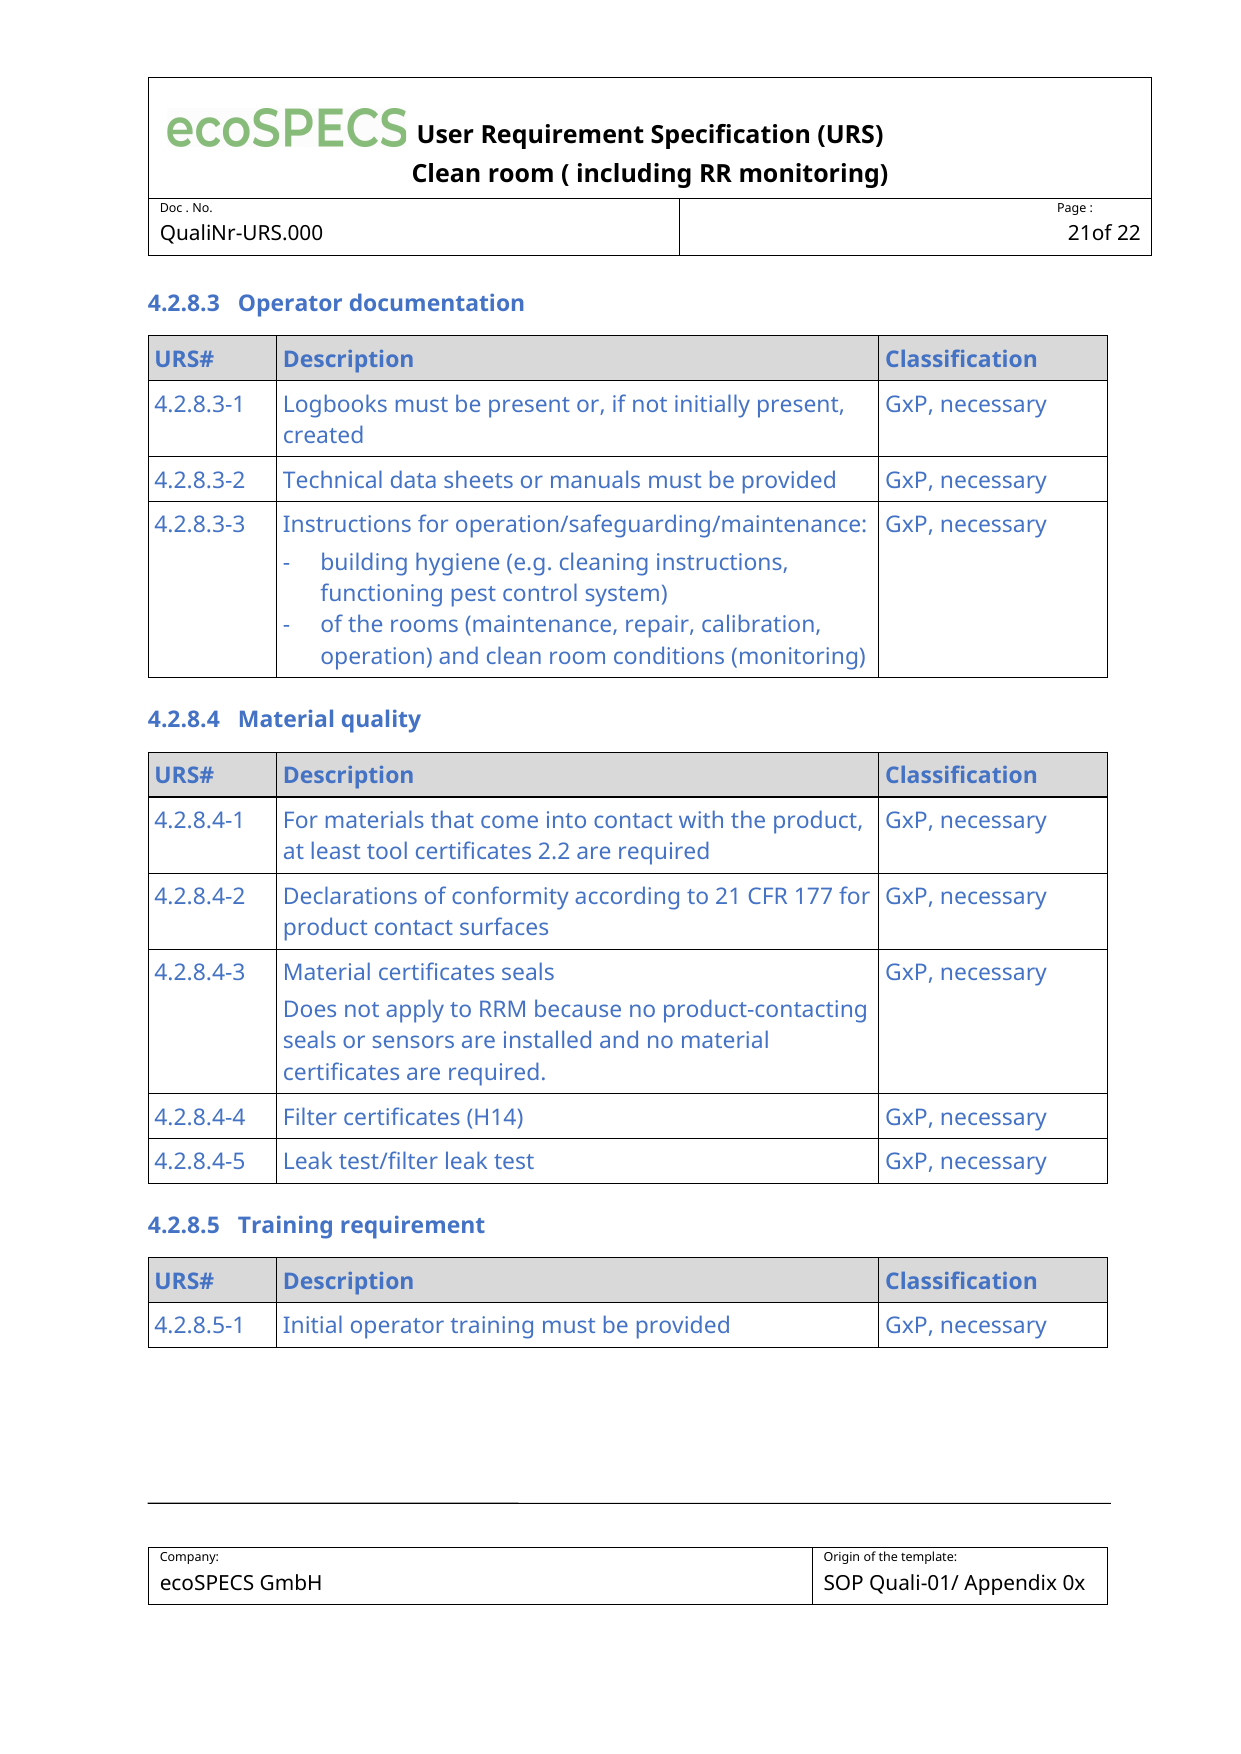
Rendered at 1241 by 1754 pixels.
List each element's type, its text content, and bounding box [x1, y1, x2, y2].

table_header Classification [879, 1258, 1107, 1302]
table_cell 4.2.8.4-4 [149, 1094, 276, 1138]
table_header Description [277, 336, 878, 380]
table_cell 4.2.8.4-1 [149, 798, 276, 872]
table_cell GxP, necessary [879, 798, 1107, 872]
table_header URS# [149, 1258, 276, 1302]
table_cell Logbooks must be present or, if not initially present, created [277, 381, 878, 456]
table_cell Declarations of conformity according to 21 CFR 177 for product contact surfaces [277, 874, 878, 948]
table_cell 4.2.8.3-3 [149, 502, 276, 677]
table_cell 4.2.8.4-5 [149, 1139, 276, 1183]
table_header Classification [879, 336, 1107, 380]
table_cell Technical data sheets or manuals must be provided [277, 457, 878, 501]
table_cell Initial operator training must be provided [277, 1303, 878, 1347]
subtitle Operator documentation [148, 287, 1107, 318]
table_cell Filter certificates (H14) [277, 1094, 878, 1138]
table_cell For materials that come into contact with the product, at least tool certificates 2.2 are required [277, 798, 878, 872]
table_header Classification [879, 753, 1107, 796]
table_cell 4.2.8.3-2 [149, 457, 276, 501]
table_cell GxP, necessary [879, 874, 1107, 948]
table_cell Material certificates seals Does not apply to RRM because no product-contacting seals or sensors are installed and no material certificates are required. [277, 950, 878, 1093]
table_header Description [277, 753, 878, 796]
table_cell GxP, necessary [879, 502, 1107, 677]
table_cell 4.2.8.3-1 [149, 381, 276, 456]
table_header URS# [149, 336, 276, 380]
table_cell GxP, necessary [879, 950, 1107, 1093]
table_header URS# [149, 753, 276, 796]
table_cell Leak test/filter leak test [277, 1139, 878, 1183]
table_cell GxP, necessary [879, 381, 1107, 456]
table_cell 4.2.8.4-2 [149, 874, 276, 948]
picture [167, 108, 407, 147]
table_cell GxP, necessary [879, 1094, 1107, 1138]
table_cell Instructions for operation/safeguarding/maintenance: building hygiene (e.g. cleaning instructions, functioning pest control system) of the rooms (maintenance, repair, calibration, operation) and clean room conditions (monitoring) [277, 502, 878, 677]
subtitle Material quality [148, 703, 1107, 734]
subtitle Training requirement [148, 1209, 1107, 1240]
table_cell GxP, necessary [879, 1139, 1107, 1183]
table_header Description [277, 1258, 878, 1302]
table_cell GxP, necessary [879, 1303, 1107, 1347]
table_cell GxP, necessary [879, 457, 1107, 501]
table_cell 4.2.8.4-3 [149, 950, 276, 1093]
table_cell 4.2.8.5-1 [149, 1303, 276, 1347]
